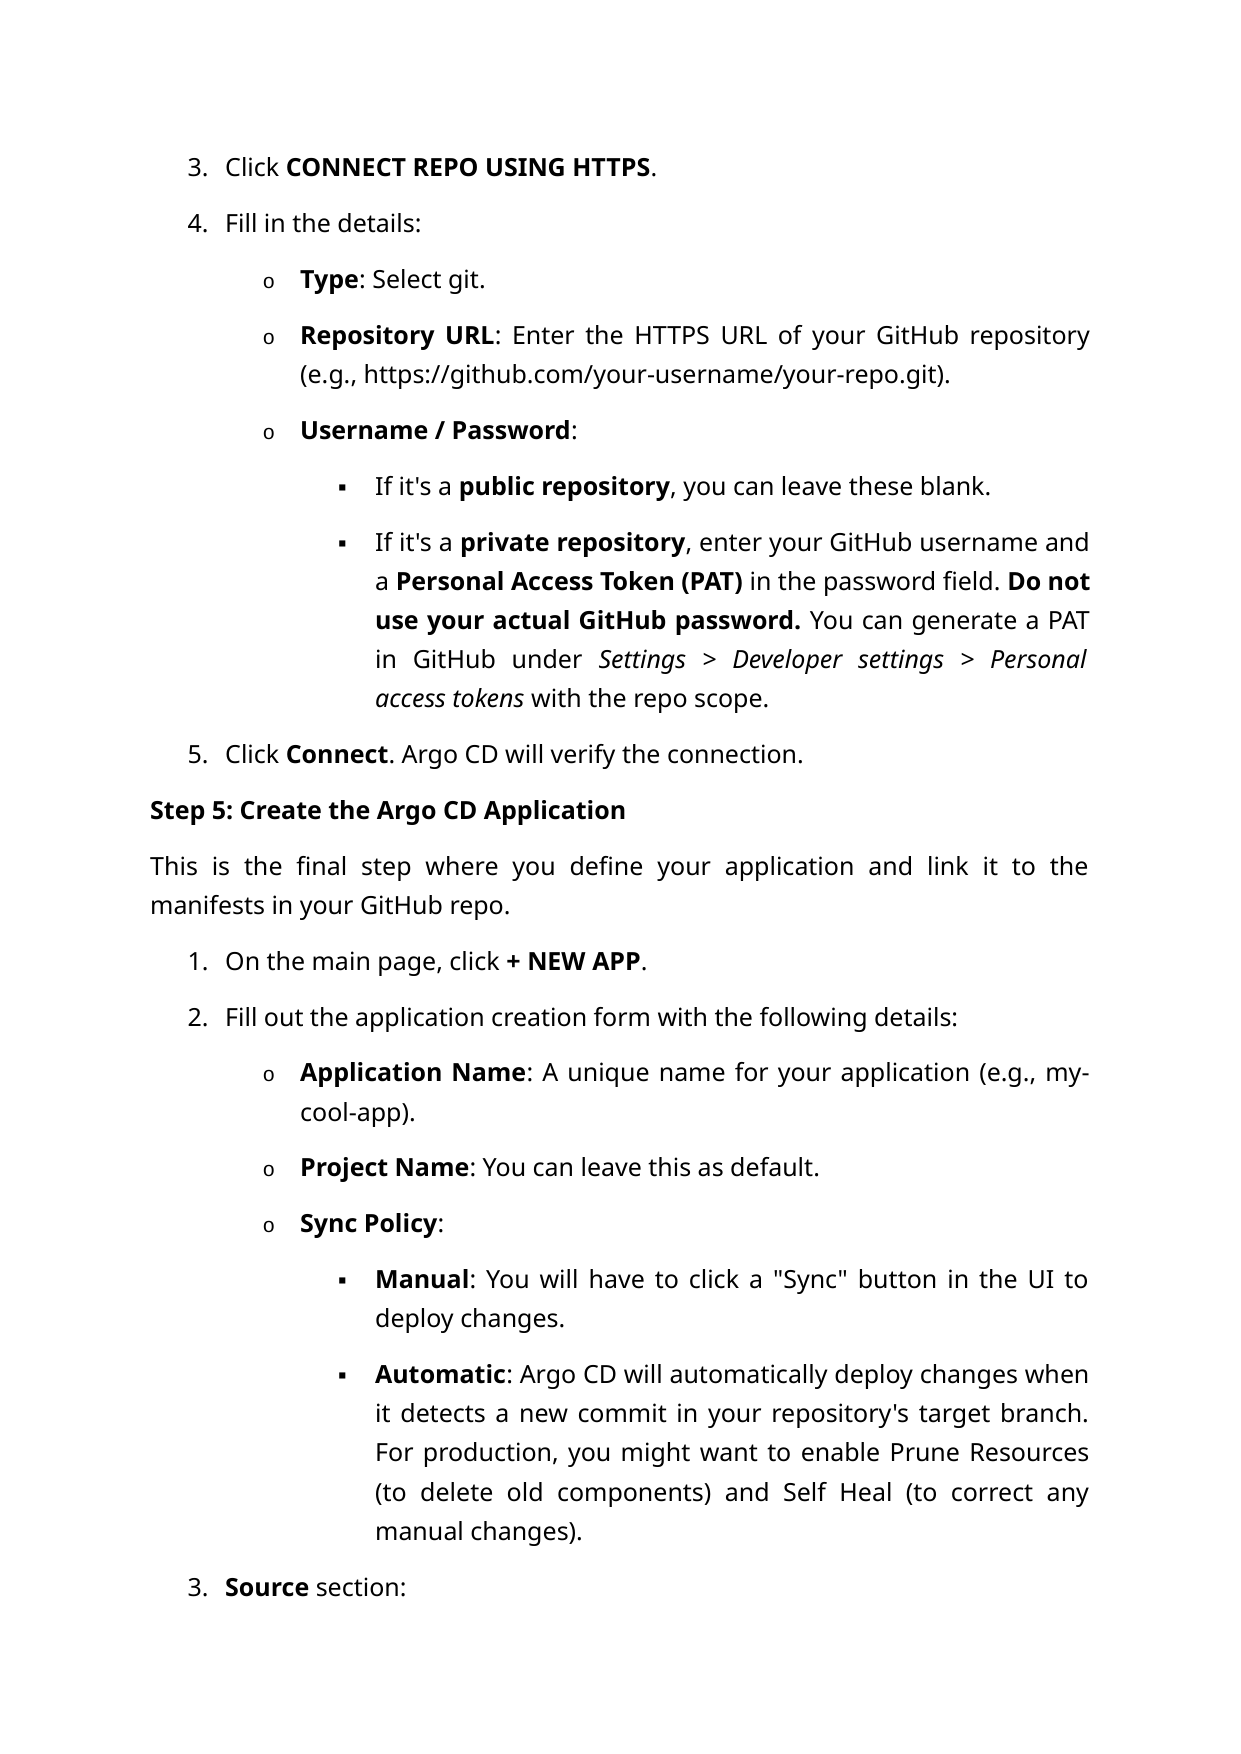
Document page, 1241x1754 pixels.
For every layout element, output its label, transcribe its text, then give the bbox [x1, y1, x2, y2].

list Fill out the application creation form with the following details: [187, 999, 1090, 1033]
list Sync Policy: [262, 1206, 1090, 1240]
list Application Name: A unique name for your application (e.g., my-cool-app). [262, 1055, 1090, 1128]
list Project Name: You can leave this as default. [262, 1150, 1090, 1184]
list Type: Select git. [262, 262, 1090, 296]
list Click Connect. Argo CD will verify the connection. [187, 737, 1090, 771]
text Step 5: Create the Argo CD Application [150, 792, 1090, 827]
list On the main page, click + NEW APP. [187, 943, 1090, 977]
list If it's a public repository, you can leave these blank. [337, 468, 1090, 502]
list Click CONNECT REPO USING HTTPS. [187, 150, 1090, 184]
list Automatic: Argo CD will automatically deploy changes when it detects a new commit in your repository's target branch. For production, you might want to enable Prune Resources (to delete old components) and Self Heal (to correct any manual changes). [337, 1357, 1090, 1547]
list Username / Password: [262, 412, 1090, 447]
list Fill in the details: [187, 206, 1090, 240]
text This is the final step where you define your application and link it to the manifests in your GitHub repo. [150, 848, 1090, 922]
list Repository URL: Enter the HTTPS URL of your GitHub repository (e.g., https://github.com/your-username/your-repo.git). [262, 317, 1090, 391]
list Manual: You will have to click a "Sync" button in the UI to deploy changes. [337, 1262, 1090, 1335]
list Source section: [187, 1569, 1090, 1603]
